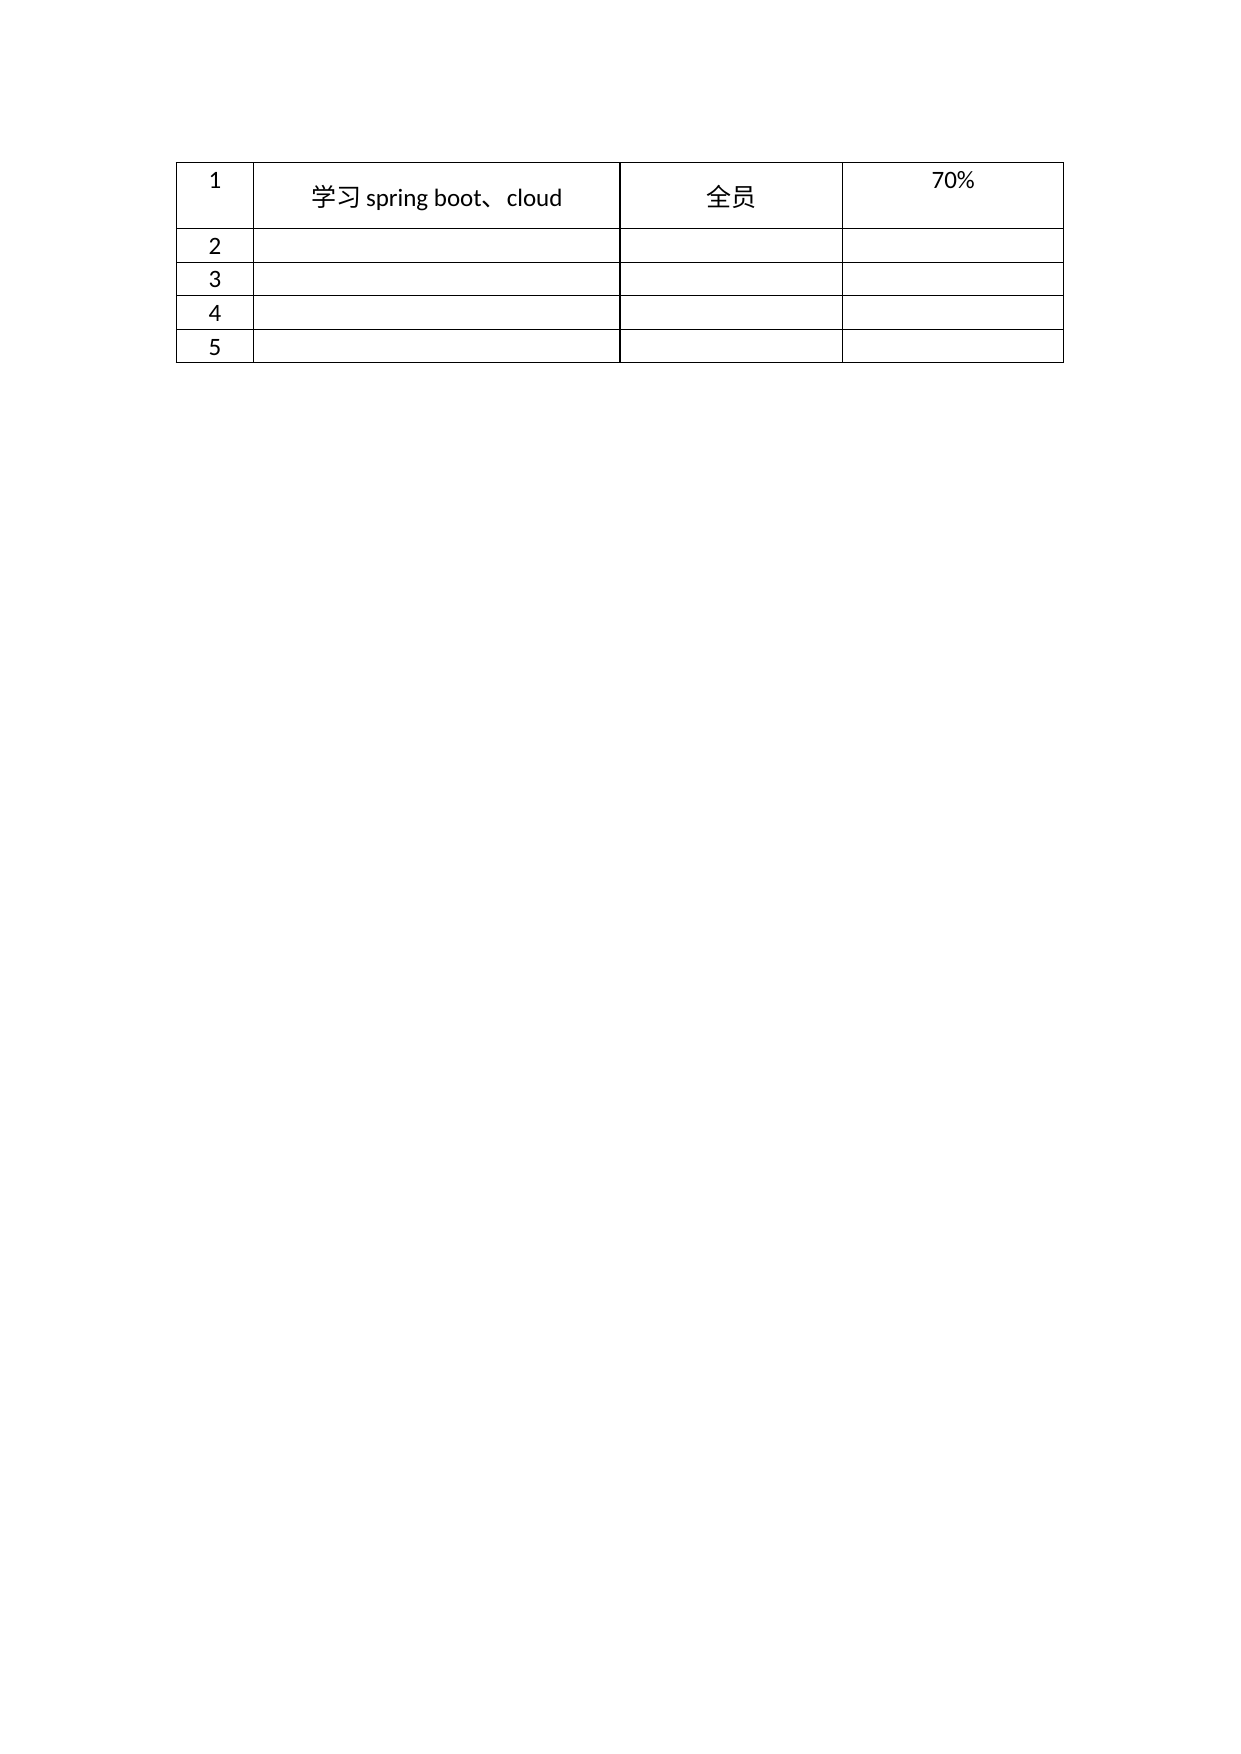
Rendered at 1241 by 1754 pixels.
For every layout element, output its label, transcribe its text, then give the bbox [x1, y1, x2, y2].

table_cell [254, 263, 619, 295]
table_cell 1 [177, 163, 253, 228]
table_cell [843, 229, 1063, 262]
table_cell 全员 [621, 163, 842, 228]
table_cell 3 [177, 263, 253, 295]
table_cell 5 [177, 330, 253, 362]
table_cell [843, 330, 1063, 362]
table_cell [621, 263, 842, 295]
table_cell 学习spring boot、cloud [254, 163, 619, 228]
table_cell [621, 229, 842, 262]
table_cell [254, 296, 619, 329]
table_cell [621, 296, 842, 329]
table_cell [254, 330, 619, 362]
table_cell [621, 330, 842, 362]
table_cell 4 [177, 296, 253, 329]
table_cell [843, 263, 1063, 295]
table_cell [843, 296, 1063, 329]
table_cell [254, 229, 619, 262]
table_cell 70% [843, 163, 1063, 228]
table_cell 2 [177, 229, 253, 262]
